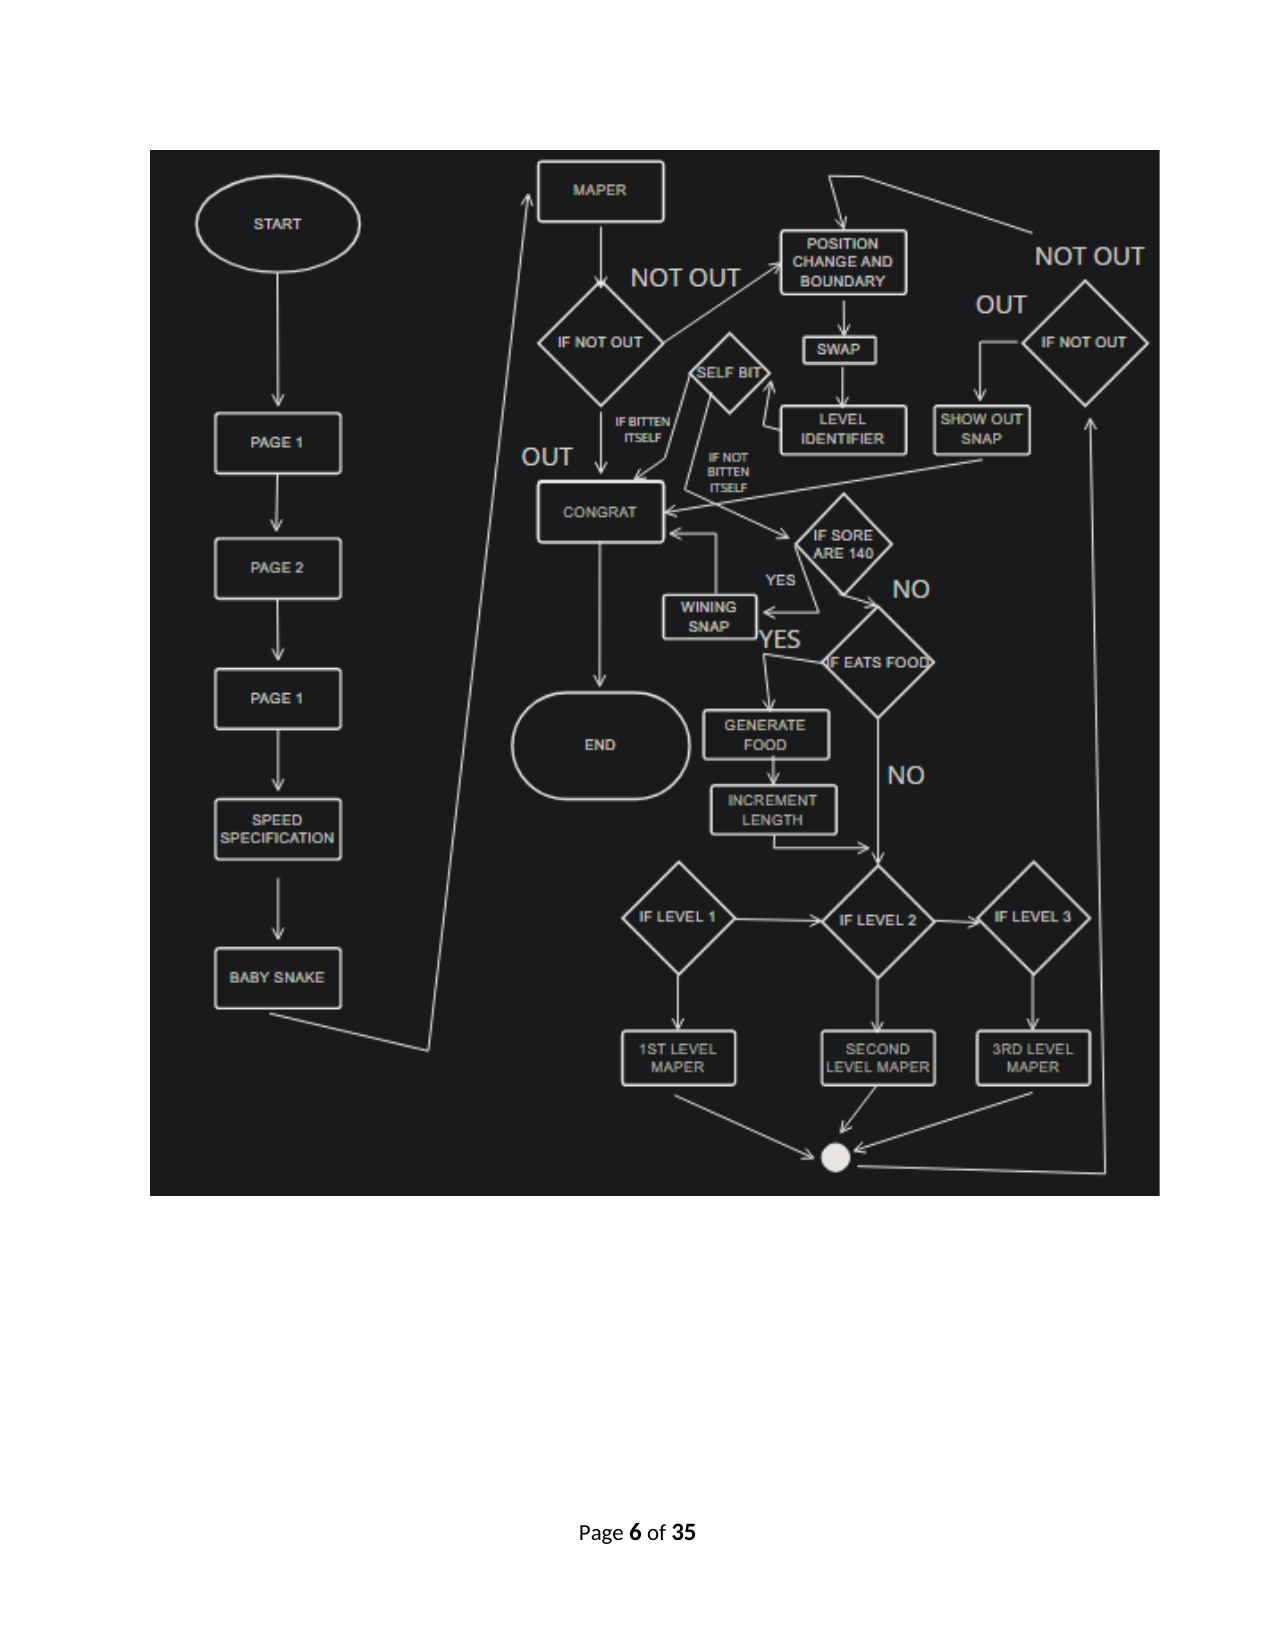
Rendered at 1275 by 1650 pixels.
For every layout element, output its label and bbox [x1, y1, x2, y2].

picture [150, 150, 1160, 1196]
